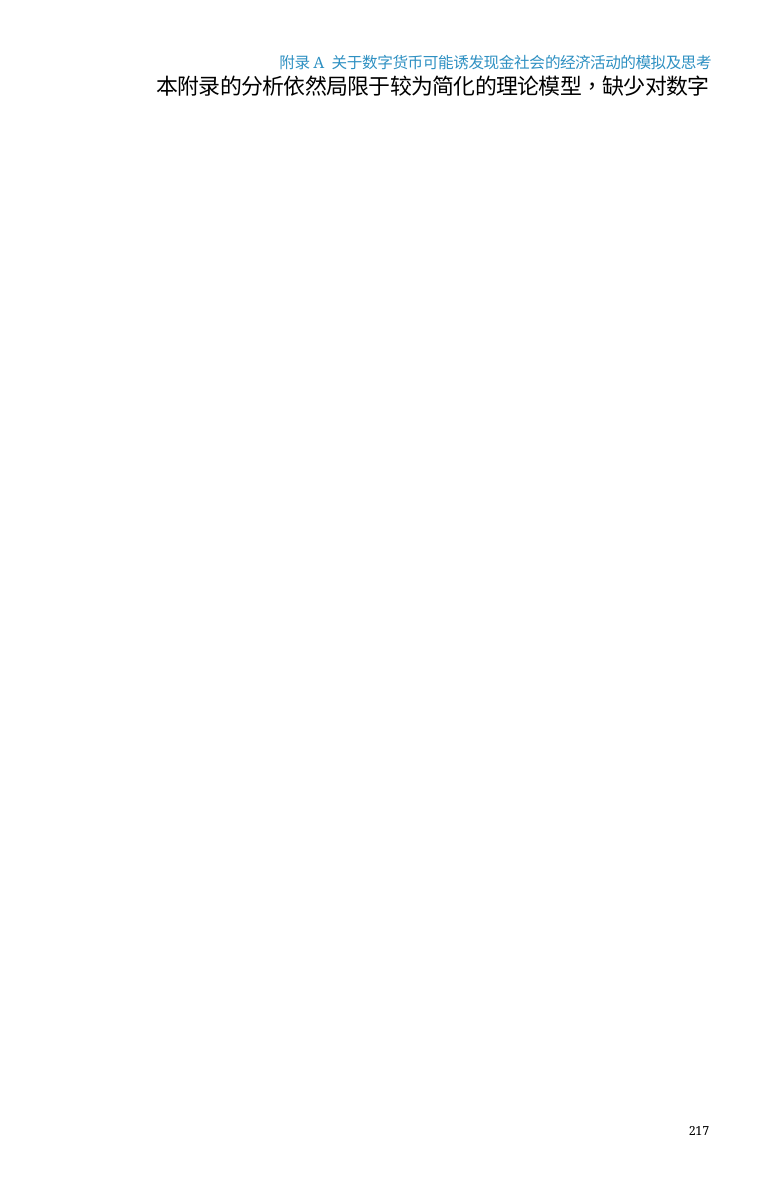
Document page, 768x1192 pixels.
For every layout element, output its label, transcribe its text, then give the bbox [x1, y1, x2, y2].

text 本附录的分析依然局限于较为简化的理论模型，缺少对数字 [156, 73, 719, 100]
